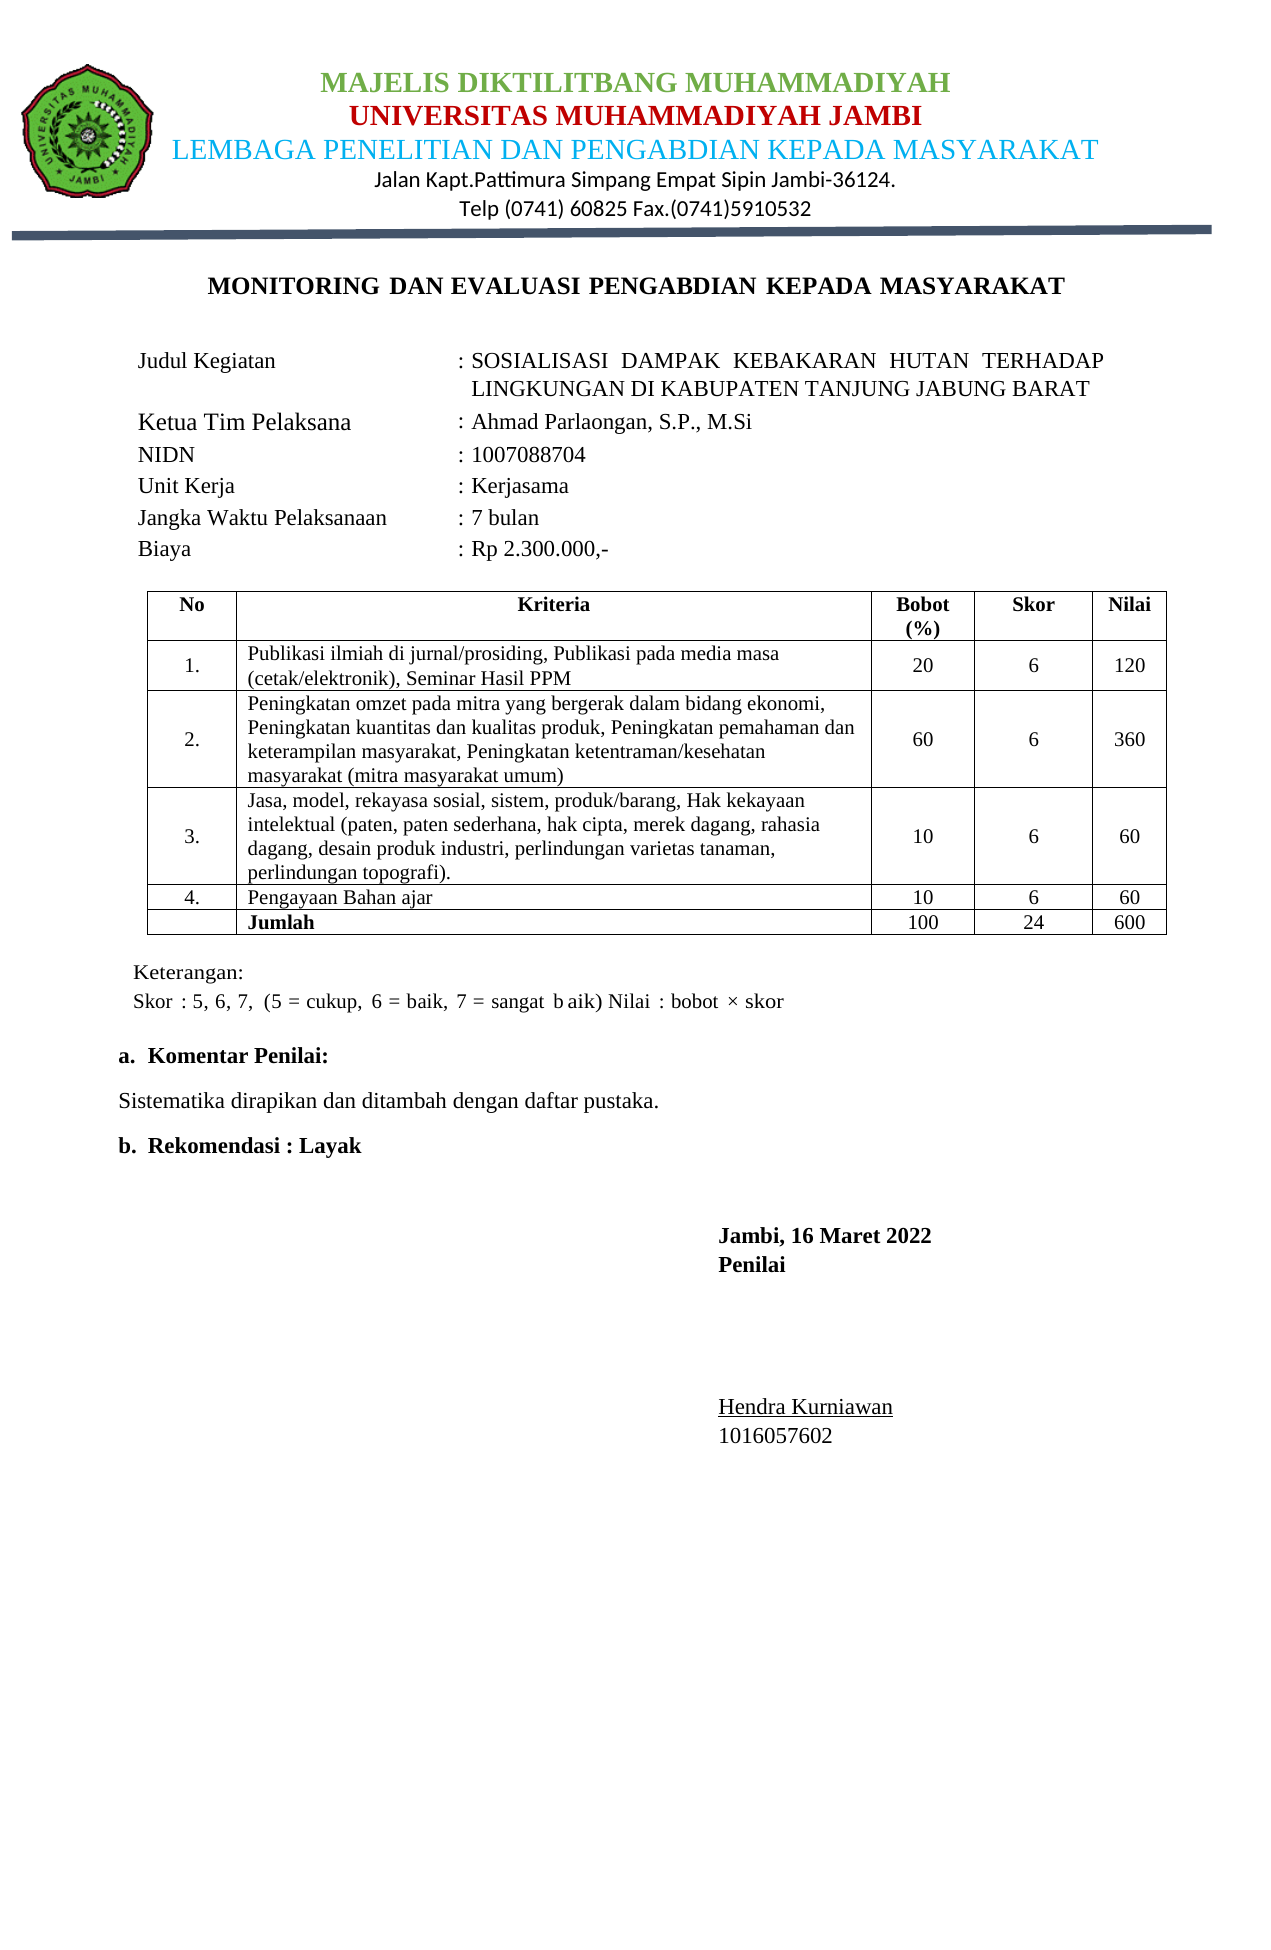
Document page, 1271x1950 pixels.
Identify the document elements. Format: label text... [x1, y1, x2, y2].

table_cell 360 [1093, 691, 1166, 787]
text Sistematika dirapikan dan ditambah dengan daftar pustaka. [118, 1087, 1153, 1114]
table_cell Jangka Waktu Pelaksanaan [136, 503, 456, 534]
table_cell Pengayaan Bahan ajar [237, 885, 871, 909]
table_cell 6 [975, 885, 1092, 909]
table_cell Unit Kerja [136, 471, 456, 502]
table_header : [456, 345, 469, 405]
table_cell NIDN [136, 439, 456, 471]
table_cell 120 [1093, 641, 1166, 689]
table_cell 20 [872, 641, 974, 689]
table_cell Kerjasama [470, 471, 1106, 502]
table_cell : [456, 439, 469, 471]
text Jalan Kapt.Pattimura Simpang Empat Sipin Jambi-36124. [155, 166, 1153, 194]
table_cell 60 [1093, 885, 1166, 909]
text Hendra Kurniawan [643, 1393, 1153, 1419]
text MONITORING DAN EVALUASI PENGABDIAN KEPADA MASYARAKAT [133, 271, 1079, 300]
list Rekomendasi : Layak [118, 1132, 1153, 1159]
table_cell 3. [148, 788, 236, 884]
table_header Skor [975, 592, 1092, 640]
table_cell 6 [975, 641, 1092, 689]
table_cell 60 [1093, 788, 1166, 884]
table_header Kriteria [237, 592, 871, 640]
text Jambi, 16 Maret 2022 [718, 1223, 1153, 1249]
table_cell Biaya [136, 534, 456, 566]
table_cell Jasa, model, rekayasa sosial, sistem, produk/barang, Hak kekayaan intelektual (paten, paten sederhana, hak cipta, merek dagang, rahasia dagang, desain produk industri, perlindungan varietas tanaman, perlindungan topografi). [237, 788, 871, 884]
text Keterangan: [133, 960, 1153, 984]
table_cell 10 [872, 885, 974, 909]
table_cell 6 [975, 691, 1092, 787]
table_cell Jumlah [237, 910, 871, 934]
text Skor : 5, 6, 7, (5 = cukup, 6 = baik, 7 = sangat baik) Nilai : bobot × skor [133, 989, 1005, 1013]
table_cell Peningkatan omzet pada mitra yang bergerak dalam bidang ekonomi, Peningkatan kuantitas dan kualitas produk, Peningkatan pemahaman dan keterampilan masyarakat, Peningkatan ketentraman/kesehatan masyarakat (mitra masyarakat umum) [237, 691, 871, 787]
text LEMBAGA PENELITIAN DAN PENGABDIAN KEPADA MASYARAKAT [155, 132, 1153, 166]
table_cell Ahmad Parlaongan, S.P., M.Si [470, 405, 1106, 439]
table_cell : [456, 405, 469, 439]
table_cell : [456, 471, 469, 502]
table_cell : [456, 503, 469, 534]
table_cell Publikasi ilmiah di jurnal/prosiding, Publikasi pada media masa (cetak/elektronik), Seminar Hasil PPM [237, 641, 871, 689]
table_header No [148, 592, 236, 640]
table_cell : [456, 534, 469, 566]
table_header Judul Kegiatan [136, 345, 456, 405]
text UNIVERSITAS MUHAMMADIYAH JAMBI [155, 98, 1153, 132]
table_cell 4. [148, 885, 236, 909]
text MAJELIS DIKTILITBANG MUHAMMADIYAH [155, 65, 1153, 98]
table_cell 7 bulan [470, 503, 1106, 534]
table_header Nilai [1093, 592, 1166, 640]
table_cell 1007088704 [470, 439, 1106, 471]
list Komentar Penilai: [118, 1042, 1153, 1068]
table_cell 100 [872, 910, 974, 934]
table_cell 600 [1093, 910, 1166, 934]
table_cell Rp 2.300.000,- [470, 534, 1106, 566]
table_header SOSIALISASI DAMPAK KEBAKARAN HUTAN TERHADAP LINGKUNGAN DI KABUPATEN TANJUNG JABUNG BARAT [470, 345, 1106, 405]
table_cell 60 [872, 691, 974, 787]
table_header Bobot (%) [872, 592, 974, 640]
table_cell 1. [148, 641, 236, 689]
table_cell Ketua Tim Pelaksana [136, 405, 456, 439]
table_cell 10 [872, 788, 974, 884]
picture [20, 64, 155, 198]
table_cell 2. [148, 691, 236, 787]
table_cell 24 [975, 910, 1092, 934]
text Penilai [718, 1251, 1153, 1277]
text Telp (0741) 60825 Fax.(0741)5910532 [118, 194, 1153, 222]
text 1016057602 [718, 1422, 1153, 1448]
table_cell [148, 910, 236, 934]
table_cell 6 [975, 788, 1092, 884]
